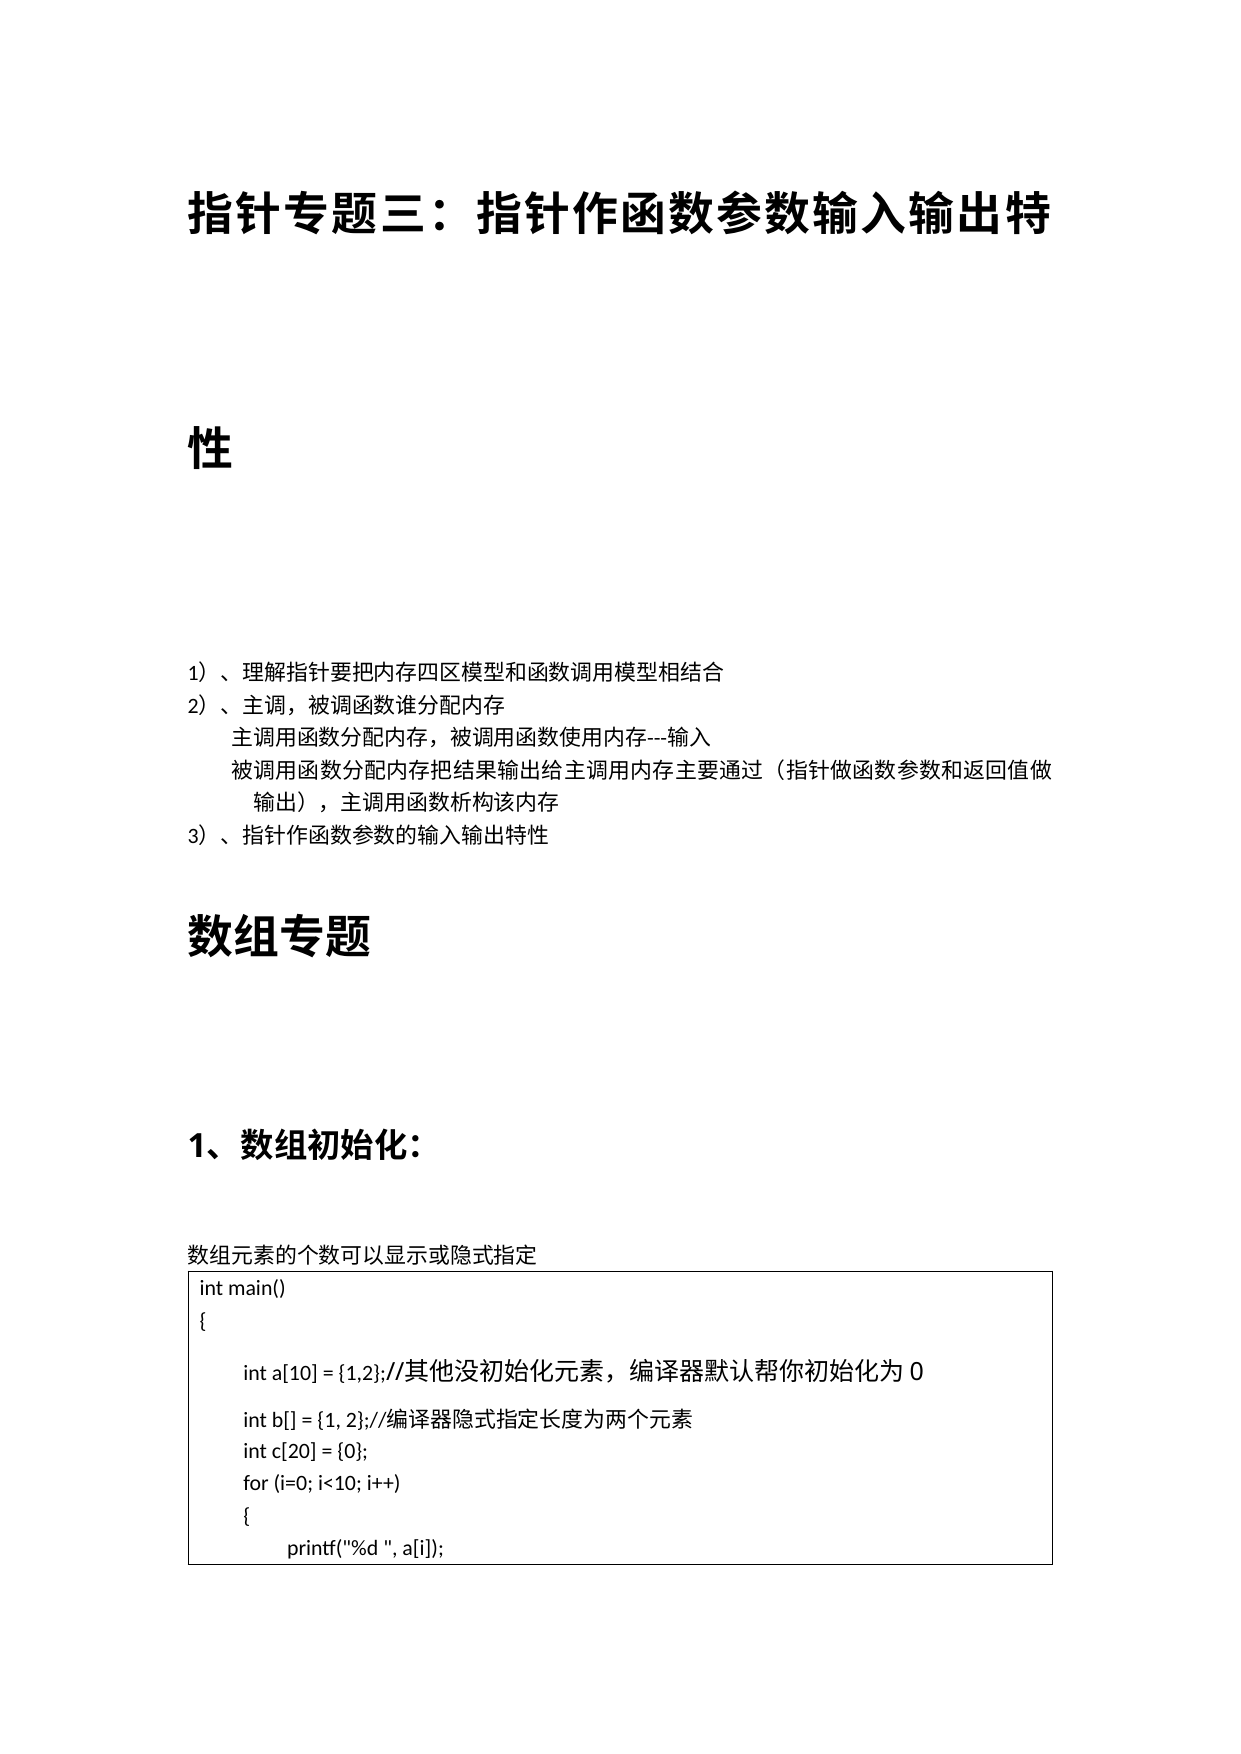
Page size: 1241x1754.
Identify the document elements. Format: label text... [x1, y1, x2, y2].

text 2）、主调，被调函数谁分配内存 [187, 687, 1053, 720]
text 被调用函数分配内存把结果输出给主调用内存主要通过（指针做函数参数和返回值做输出），主调用函数析构该内存 [231, 752, 1053, 817]
subtitle 数组初始化： [187, 1111, 1053, 1176]
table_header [189, 1272, 1052, 1564]
text 1）、理解指针要把内存四区模型和函数调用模型相结合 [187, 655, 1053, 687]
text 主调用函数分配内存，被调用函数使用内存---输入 [187, 720, 1053, 752]
subtitle 数组专题 [187, 885, 1053, 983]
subtitle 指针专题三：指针作函数参数输入输出特性 [187, 162, 1053, 494]
text 数组元素的个数可以显示或隐式指定 [187, 1238, 1053, 1271]
text 3）、指针作函数参数的输入输出特性 [187, 817, 1053, 850]
